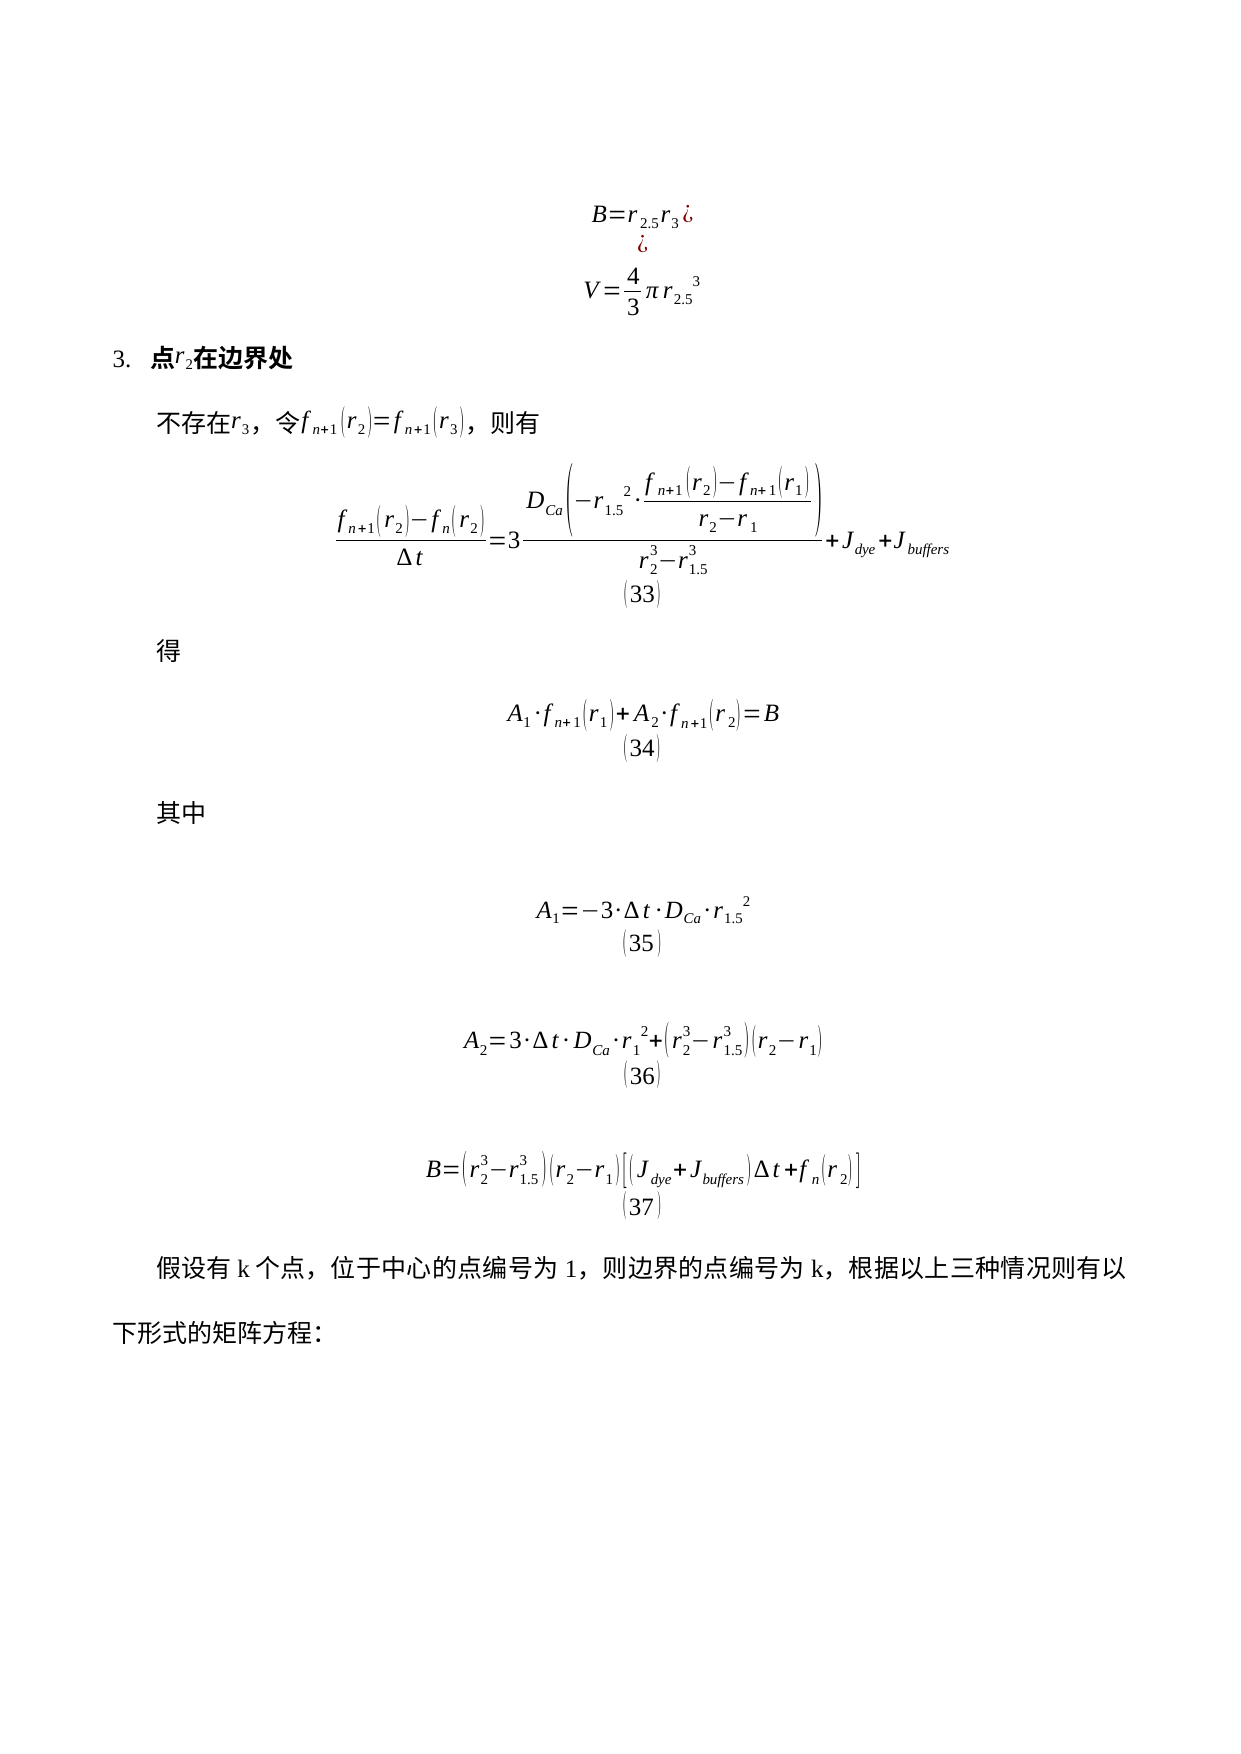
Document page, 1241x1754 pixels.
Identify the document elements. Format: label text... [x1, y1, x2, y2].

list 点在边界处 [112, 324, 1128, 389]
text 得 [112, 617, 1128, 682]
text 不存在，令，则有 [112, 389, 1128, 454]
text 其中 [112, 779, 1128, 844]
text 假设有k个点，位于中心的点编号为1，则边界的点编号为k，根据以上三种情况则有以下形式的矩阵方程： [112, 1234, 1128, 1364]
